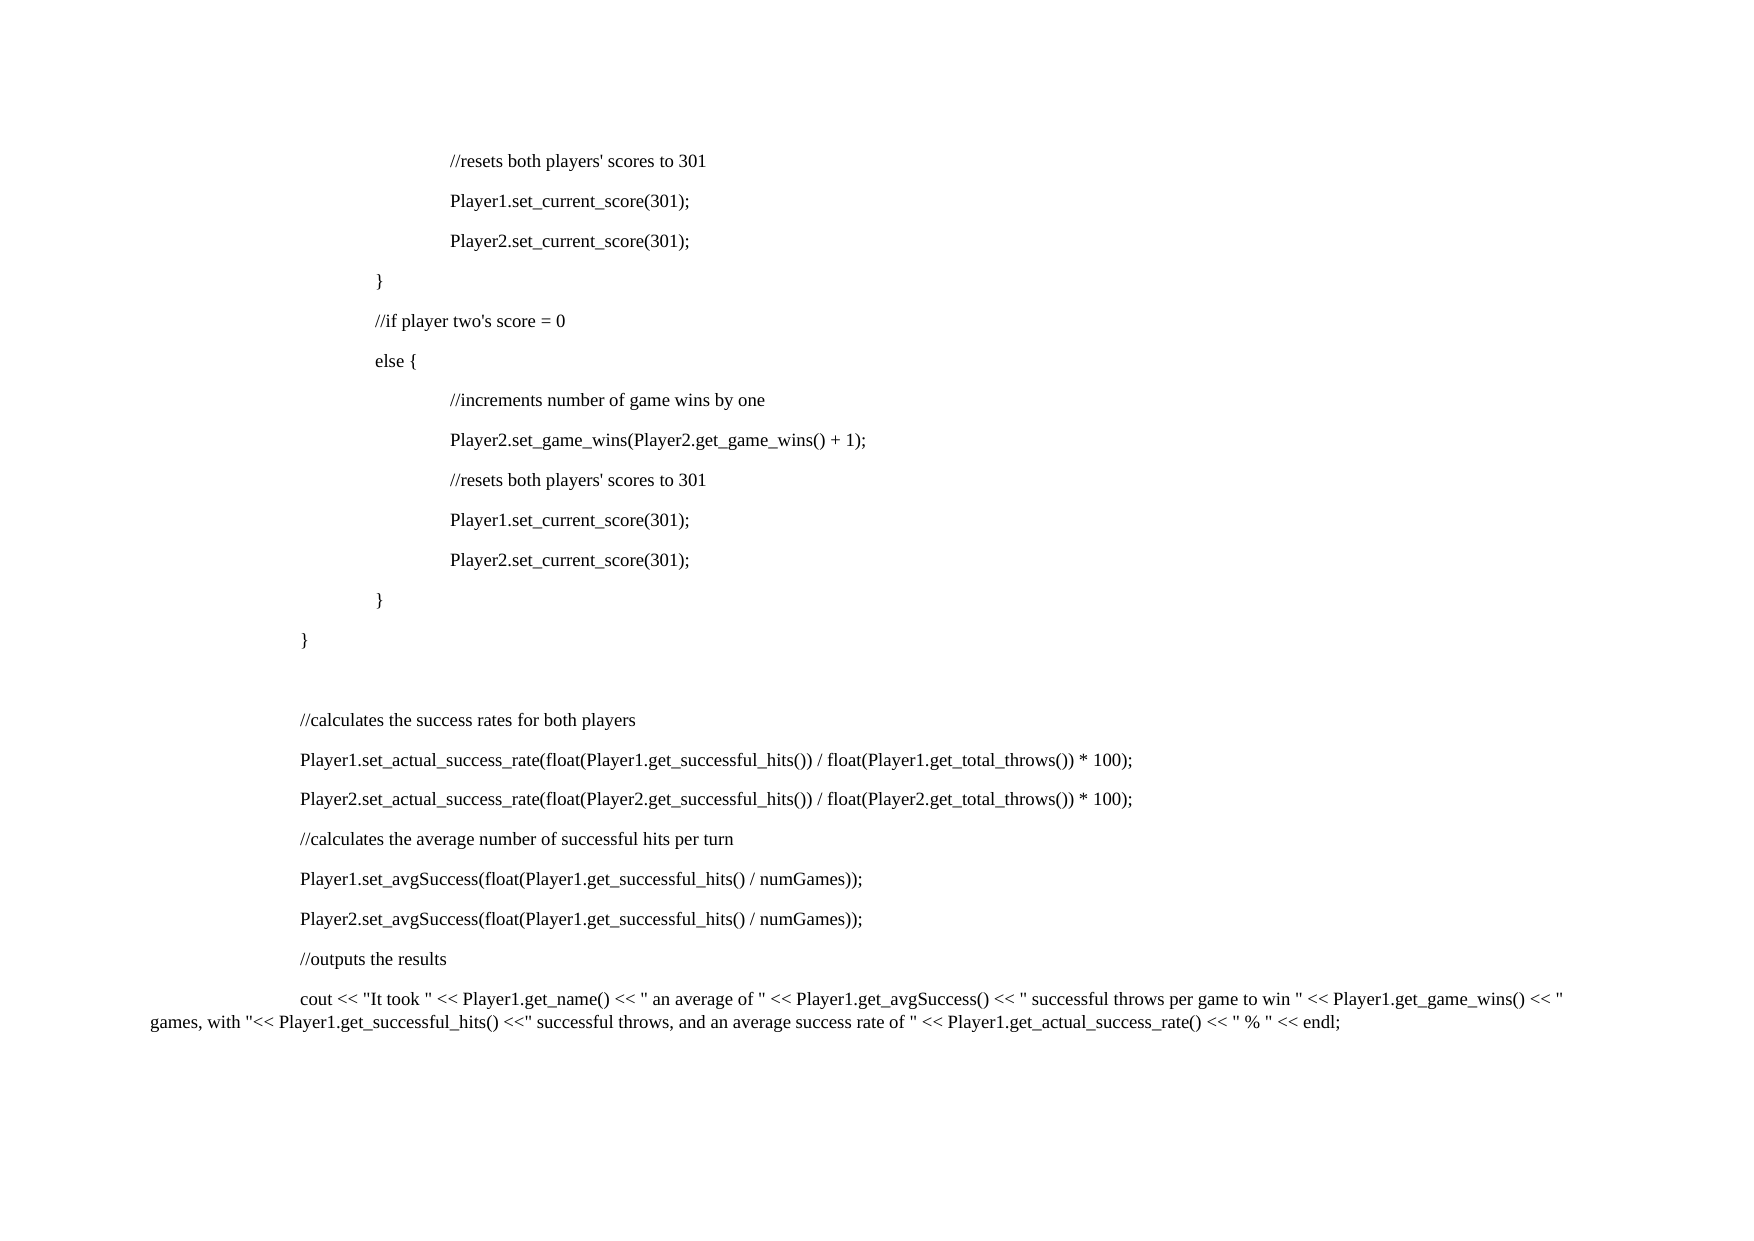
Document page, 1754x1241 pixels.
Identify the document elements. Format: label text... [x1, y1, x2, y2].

text } [150, 589, 1604, 610]
text //resets both players' scores to 301 [150, 150, 1604, 172]
text //if player two's score = 0 [150, 309, 1604, 331]
text } [150, 270, 1604, 291]
text else { [150, 349, 1604, 371]
text //resets both players' scores to 301 [150, 469, 1604, 491]
text Player1.set_current_score(301); [150, 509, 1604, 531]
text Player1.set_current_score(301); [150, 190, 1604, 211]
text //increments number of game wins by one [150, 389, 1604, 411]
text //outputs the results [150, 948, 1604, 969]
text Player1.set_avgSuccess(float(Player1.get_successful_hits() / numGames)); [150, 868, 1604, 890]
text cout << "It took " << Player1.get_name() << " an average of " << Player1.get_avgSuccess() << " successful throws per game to win " << Player1.get_game_wins() << " games, with "<< Player1.get_successful_hits() <<" successful throws, and an average success rate of " << Player1.get_actual_success_rate() << " % " << endl; [150, 988, 1604, 1033]
text Player2.set_game_wins(Player2.get_game_wins() + 1); [150, 429, 1604, 451]
text Player2.set_current_score(301); [150, 549, 1604, 571]
text Player1.set_actual_success_rate(float(Player1.get_successful_hits()) / float(Player1.get_total_throws()) * 100); [150, 748, 1604, 770]
text Player2.set_actual_success_rate(float(Player2.get_successful_hits()) / float(Player2.get_total_throws()) * 100); [150, 788, 1604, 810]
text Player2.set_avgSuccess(float(Player1.get_successful_hits() / numGames)); [150, 908, 1604, 929]
text //calculates the success rates for both players [150, 708, 1604, 730]
text Player2.set_current_score(301); [150, 230, 1604, 251]
text } [150, 629, 1604, 650]
text //calculates the average number of successful hits per turn [150, 828, 1604, 850]
